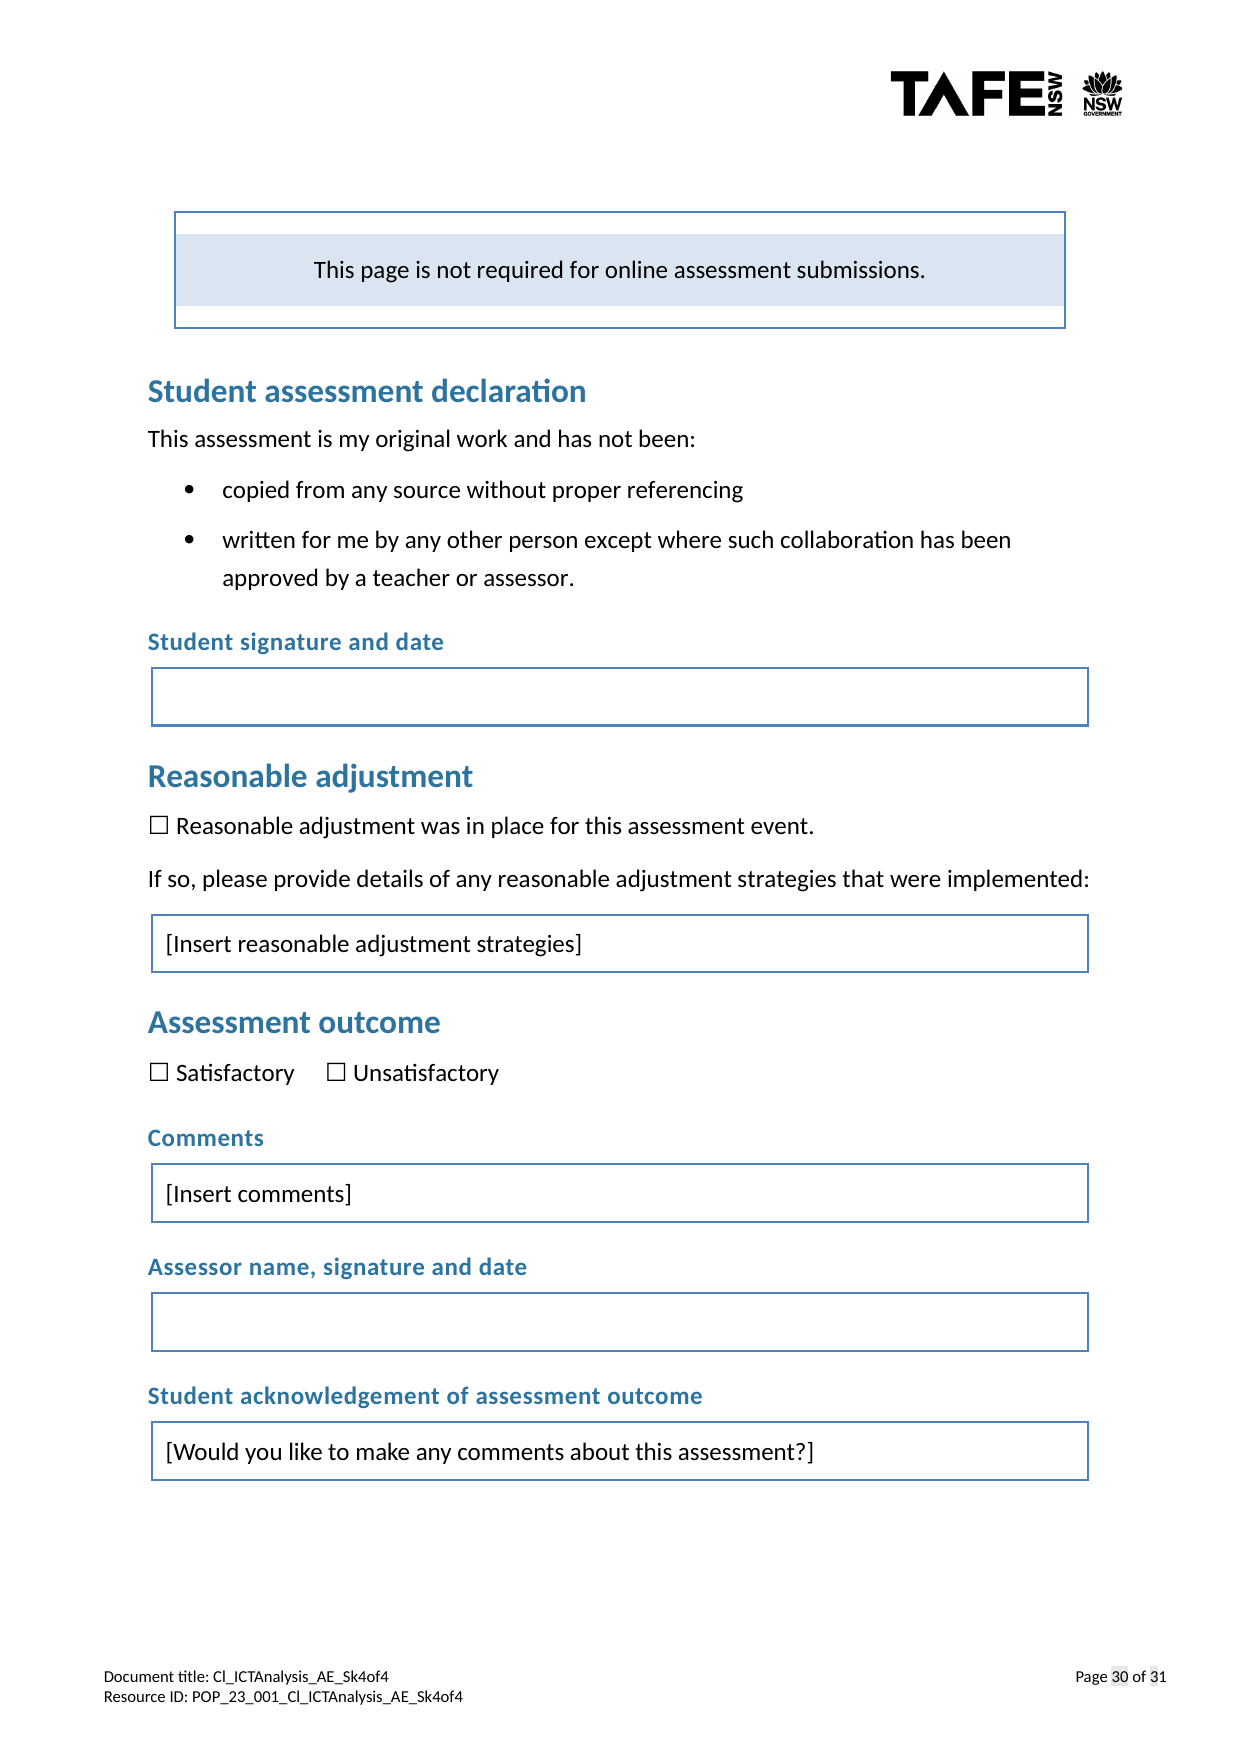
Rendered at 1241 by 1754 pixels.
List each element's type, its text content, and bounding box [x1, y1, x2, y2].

title Assessor name, signature and date [148, 1251, 1092, 1281]
title Comments [148, 1122, 1092, 1152]
list written for me by any other person except where such collaboration has been approved by a teacher or assessor. [185, 524, 1092, 593]
picture [890, 71, 1123, 116]
subtitle Assessment outcome [148, 1001, 1092, 1042]
list copied from any source without proper referencing [185, 474, 1092, 504]
title Student acknowledgement of assessment outcome [148, 1380, 1092, 1410]
subtitle Student assessment declaration [148, 223, 1092, 411]
text This page is not required for online assessment submissions. [176, 234, 1064, 306]
text If so, please provide details of any reasonable adjustment strategies that were implemented: [148, 863, 1092, 893]
text Reasonable adjustment was in place for this assessment event. [148, 808, 1092, 842]
text Satisfactory Unsatisfactory [148, 1054, 1092, 1088]
title Student signature and date [148, 626, 1092, 656]
subtitle Reasonable adjustment [148, 755, 1092, 795]
text This assessment is my original work and has not been: [148, 423, 1092, 454]
